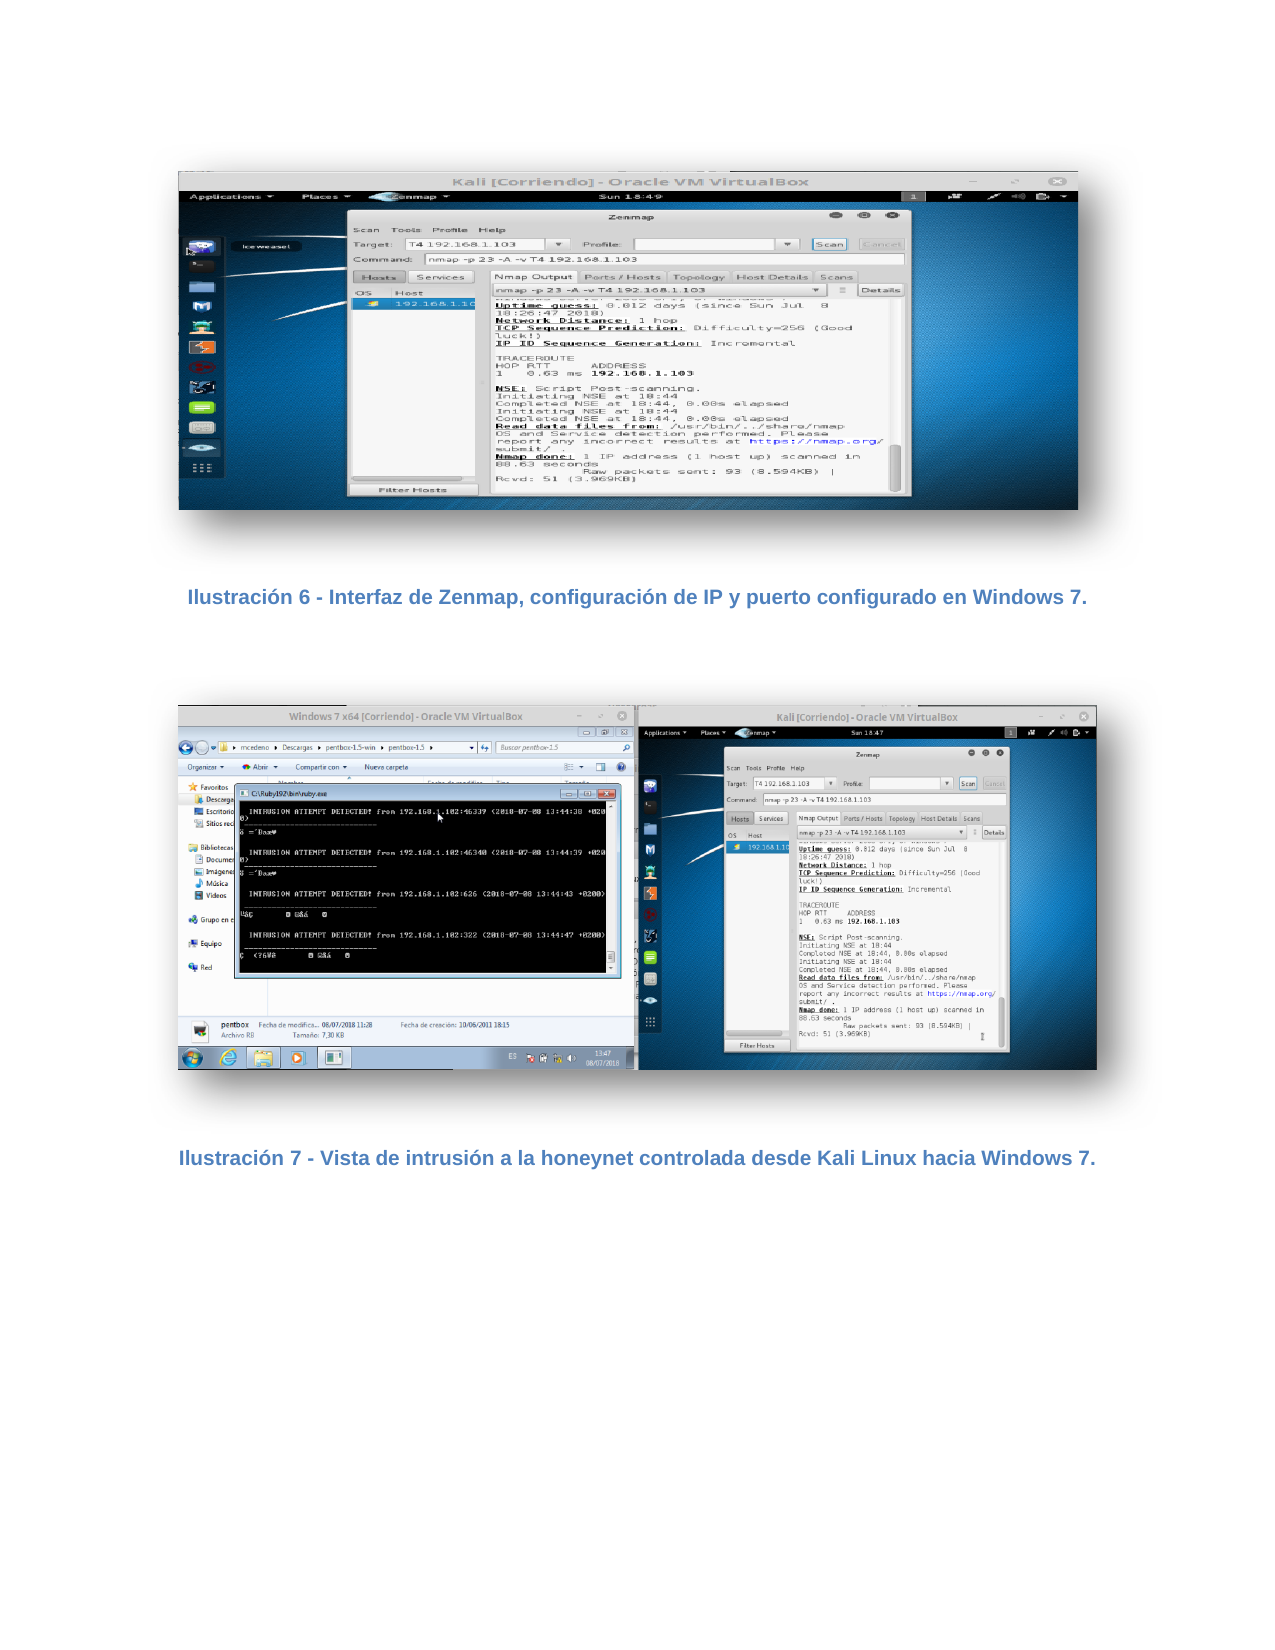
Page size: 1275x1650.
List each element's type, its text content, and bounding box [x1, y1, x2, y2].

text Ilustración 7 - Vista de intrusión a la honeynet controlada desde Kali Linux hacia Windows 7. [150, 1146, 1125, 1170]
text Ilustración 6 - Interfaz de Zenmap, configuración de IP y puerto configurado en Windows 7. [150, 584, 1125, 608]
picture [178, 171, 1079, 510]
picture [178, 705, 1097, 1070]
